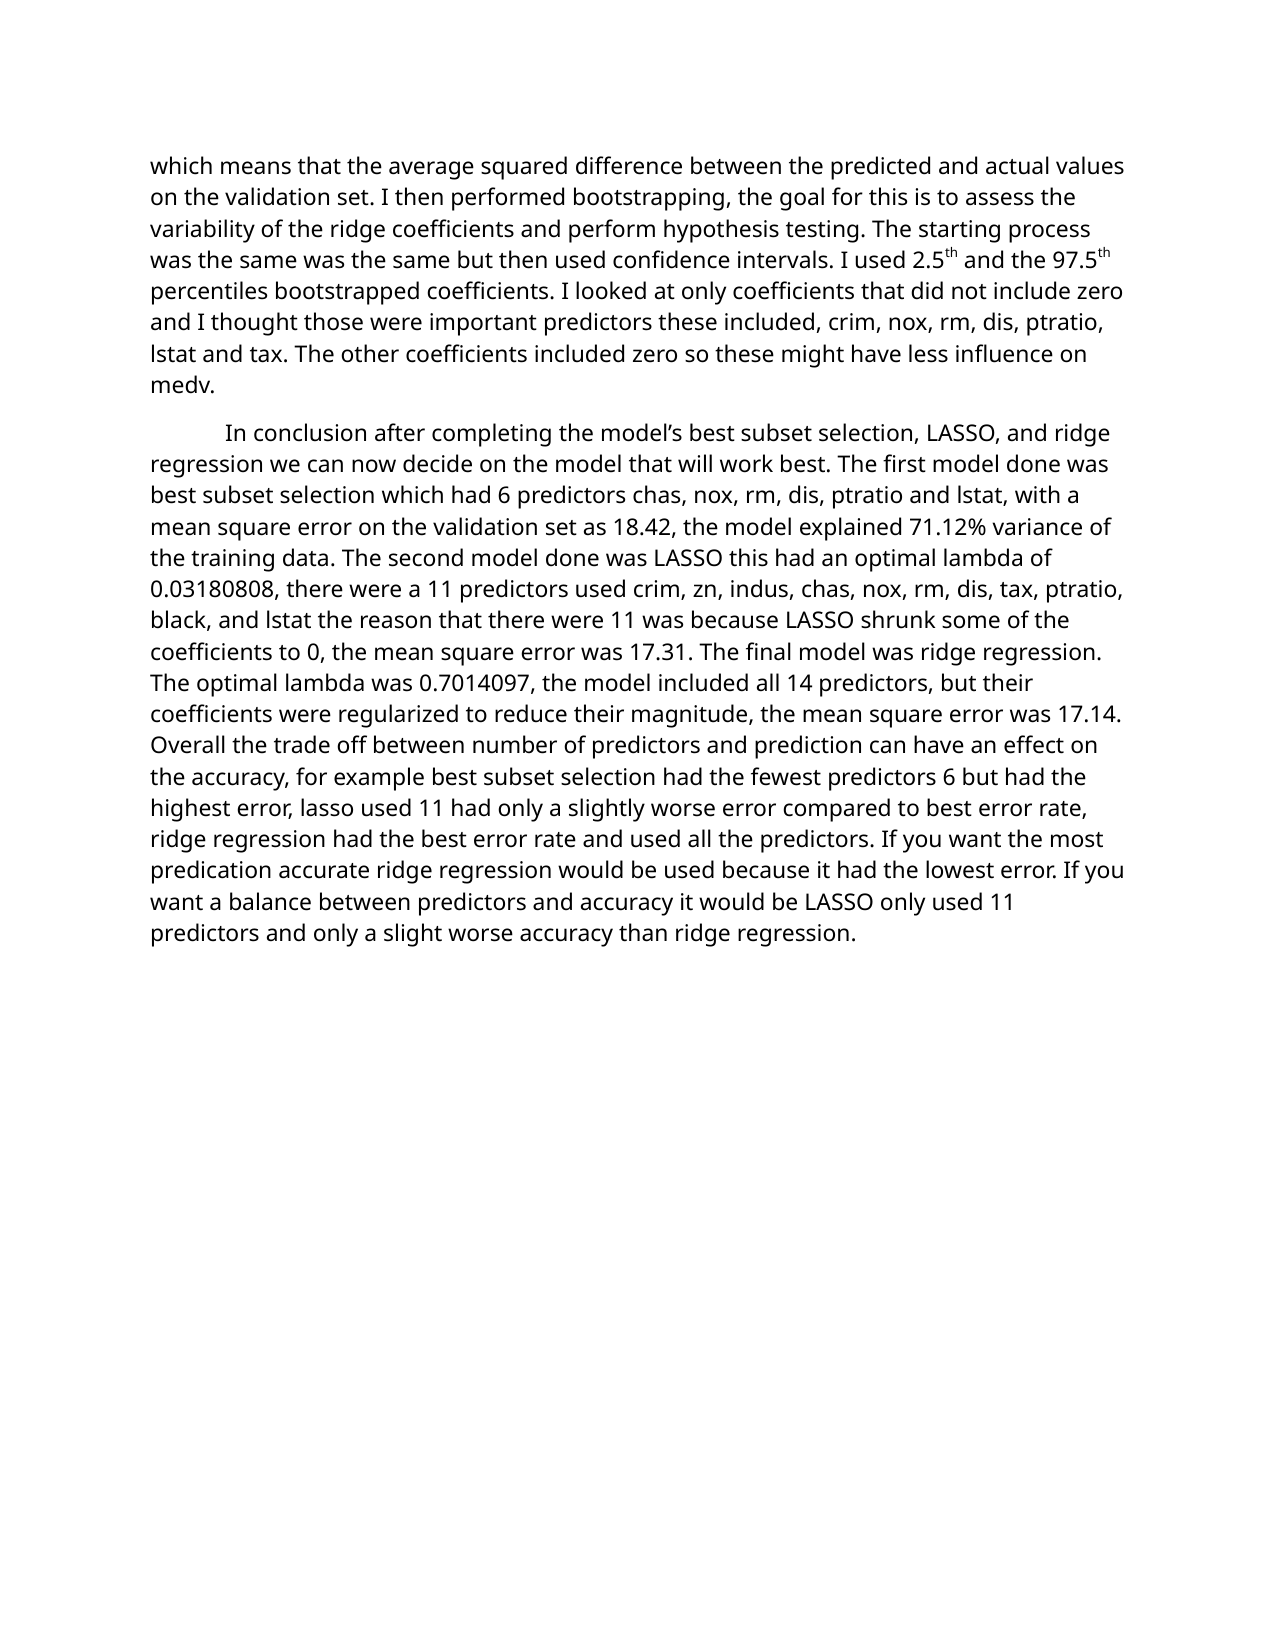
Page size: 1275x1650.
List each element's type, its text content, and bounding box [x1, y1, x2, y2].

text In conclusion after completing the model’s best subset selection, LASSO, and ridge regression we can now decide on the model that will work best. The first model done was best subset selection which had 6 predictors chas, nox, rm, dis, ptratio and lstat, with a mean square error on the validation set as 18.42, the model explained 71.12% variance of the training data. The second model done was LASSO this had an optimal lambda of 0.03180808, there were a 11 predictors used crim, zn, indus, chas, nox, rm, dis, tax, ptratio, black, and lstat the reason that there were 11 was because LASSO shrunk some of the coefficients to 0, the mean square error was 17.31. The final model was ridge regression. The optimal lambda was 0.7014097, the model included all 14 predictors, but their coefficients were regularized to reduce their magnitude, the mean square error was 17.14. Overall the trade off between number of predictors and prediction can have an effect on the accuracy, for example best subset selection had the fewest predictors 6 but had the highest error, lasso used 11 had only a slightly worse error compared to best error rate, ridge regression had the best error rate and used all the predictors. If you want the most predication accurate ridge regression would be used because it had the lowest error. If you want a balance between predictors and accuracy it would be LASSO only used 11 predictors and only a slight worse accuracy than ridge regression. [150, 417, 1125, 948]
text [150, 150, 1125, 400]
